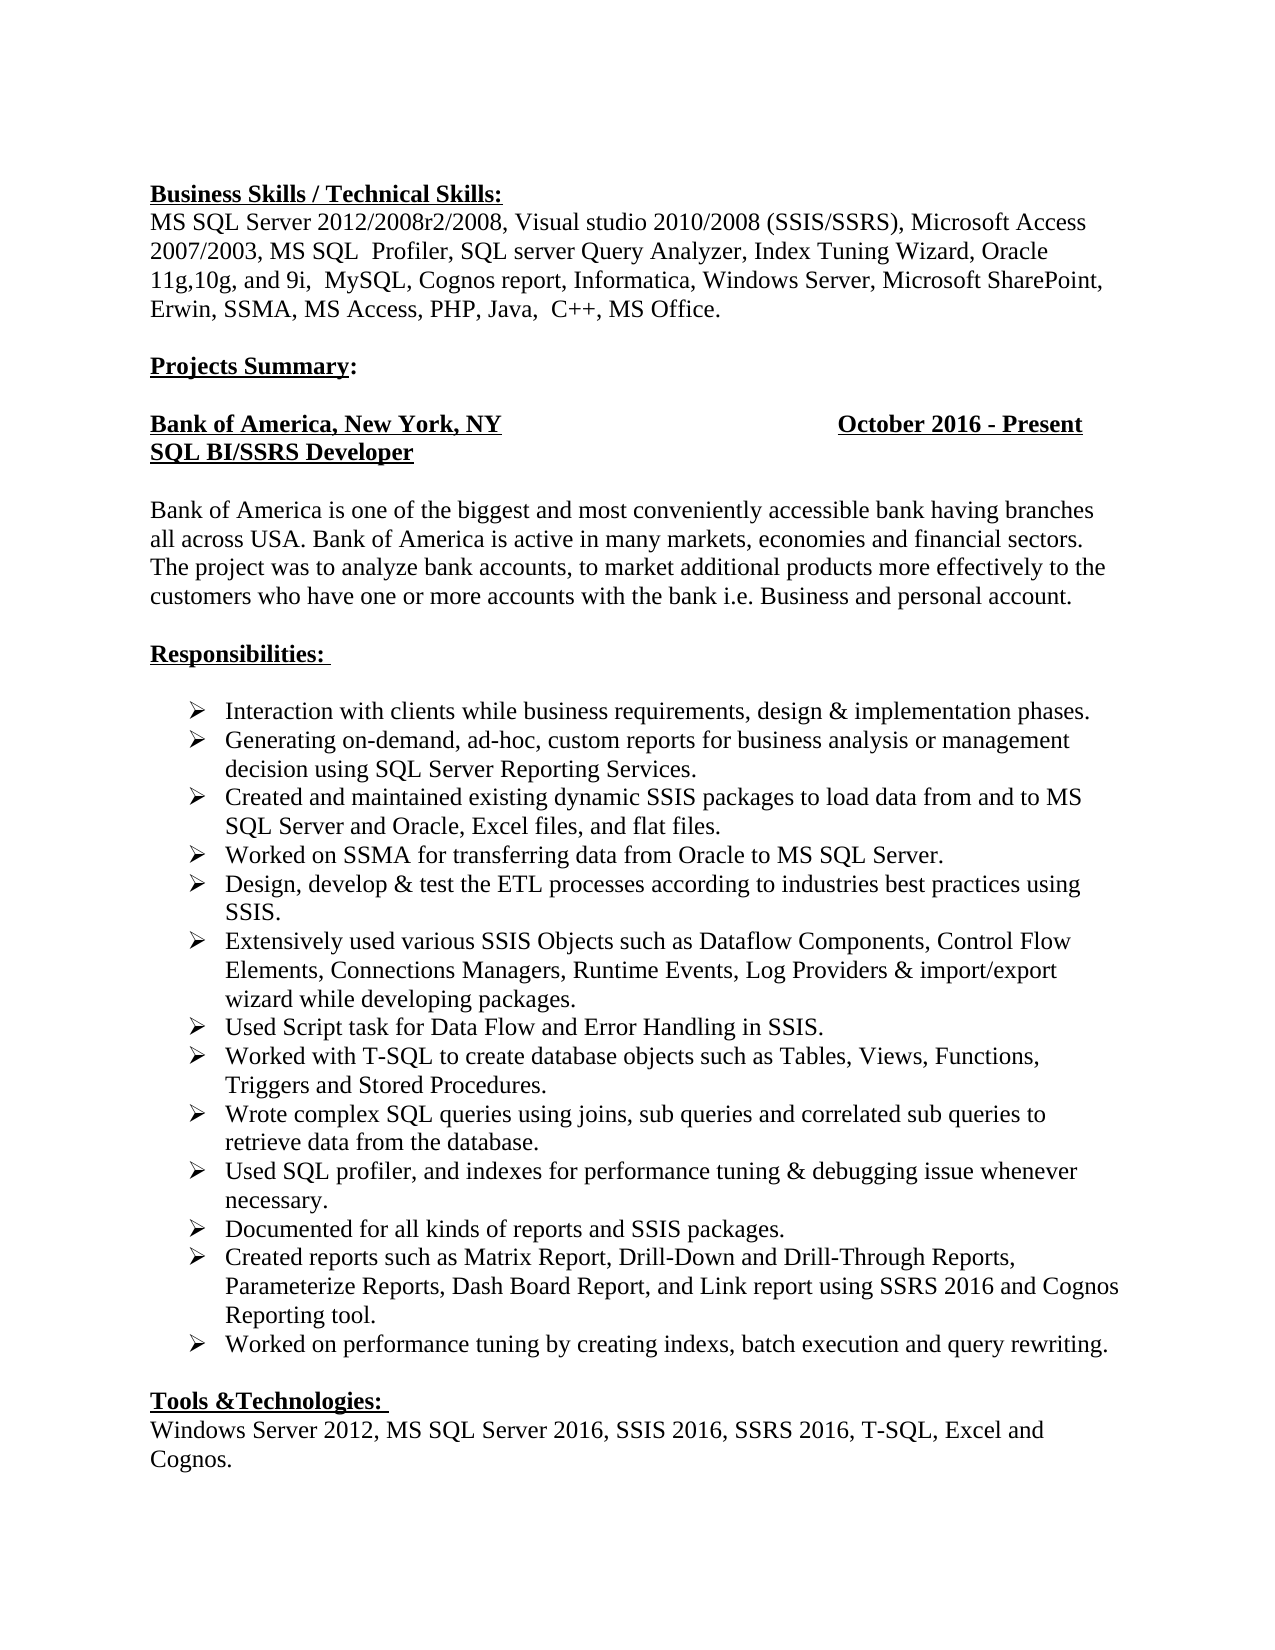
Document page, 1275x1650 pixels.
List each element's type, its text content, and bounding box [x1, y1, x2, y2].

list Design, develop & test the ETL processes according to industries best practices using SSIS. [187, 869, 1125, 926]
list Generating on-demand, ad-hoc, custom reports for business analysis or management decision using SQL Server Reporting Services. [187, 725, 1125, 782]
list Used Script task for Data Flow and Error Handling in SSIS. [187, 1012, 1125, 1041]
list Projects Summary: [150, 351, 1125, 380]
list Windows Server 2012, MS SQL Server 2016, SSIS 2016, SSRS 2016, T-SQL, Excel and Cognos. [150, 1415, 1125, 1472]
text Bank of America, New York, NY October 2016 - Present [150, 409, 1125, 437]
list Extensively used various SSIS Objects such as Dataflow Components, Control Flow Elements, Connections Managers, Runtime Events, Log Providers & import/export wizard while developing packages. [187, 926, 1125, 1012]
list Used SQL profiler, and indexes for performance tuning & debugging issue whenever necessary. [187, 1156, 1125, 1214]
list Interaction with clients while business requirements, design & implementation phases. [187, 696, 1125, 725]
text Responsibilities: [150, 639, 1125, 667]
text Tools &Technologies: [150, 1386, 1125, 1415]
text Bank of America is one of the biggest and most conveniently accessible bank having branches all across USA. Bank of America is active in many markets, economies and financial sectors. The project was to analyze bank accounts, to market additional products more effectively to the customers who have one or more accounts with the bank i.e. Business and personal account. [150, 495, 1125, 610]
list Wrote complex SQL queries using joins, sub queries and correlated sub queries to retrieve data from the database. [187, 1099, 1125, 1156]
list Created reports such as Matrix Report, Drill-Down and Drill-Through Reports, Parameterize Reports, Dash Board Report, and Link report using SSRS 2016 and Cognos Reporting tool. [187, 1242, 1125, 1329]
list Worked with T-SQL to create database objects such as Tables, Views, Functions, Triggers and Stored Procedures. [187, 1041, 1125, 1099]
text MS SQL Server 2012/2008r2/2008, Visual studio 2010/2008 (SSIS/SSRS), Microsoft Access 2007/2003, MS SQL Profiler, SQL server Query Analyzer, Index Tuning Wizard, Oracle 11g,10g, and 9i, MySQL, Cognos report, Informatica, Windows Server, Microsoft SharePoint, Erwin, SSMA, MS Access, PHP, Java, C++, MS Office. [150, 207, 1125, 322]
text SQL BI/SSRS Developer [150, 437, 1125, 466]
list Created and maintained existing dynamic SSIS packages to load data from and to MS SQL Server and Oracle, Excel files, and flat files. [187, 782, 1125, 840]
text Business Skills / Technical Skills: [150, 179, 1125, 207]
list Worked on performance tuning by creating indexs, batch execution and query rewriting. [187, 1329, 1125, 1357]
list Documented for all kinds of reports and SSIS packages. [187, 1214, 1125, 1242]
list Worked on SSMA for transferring data from Oracle to MS SQL Server. [187, 840, 1125, 869]
